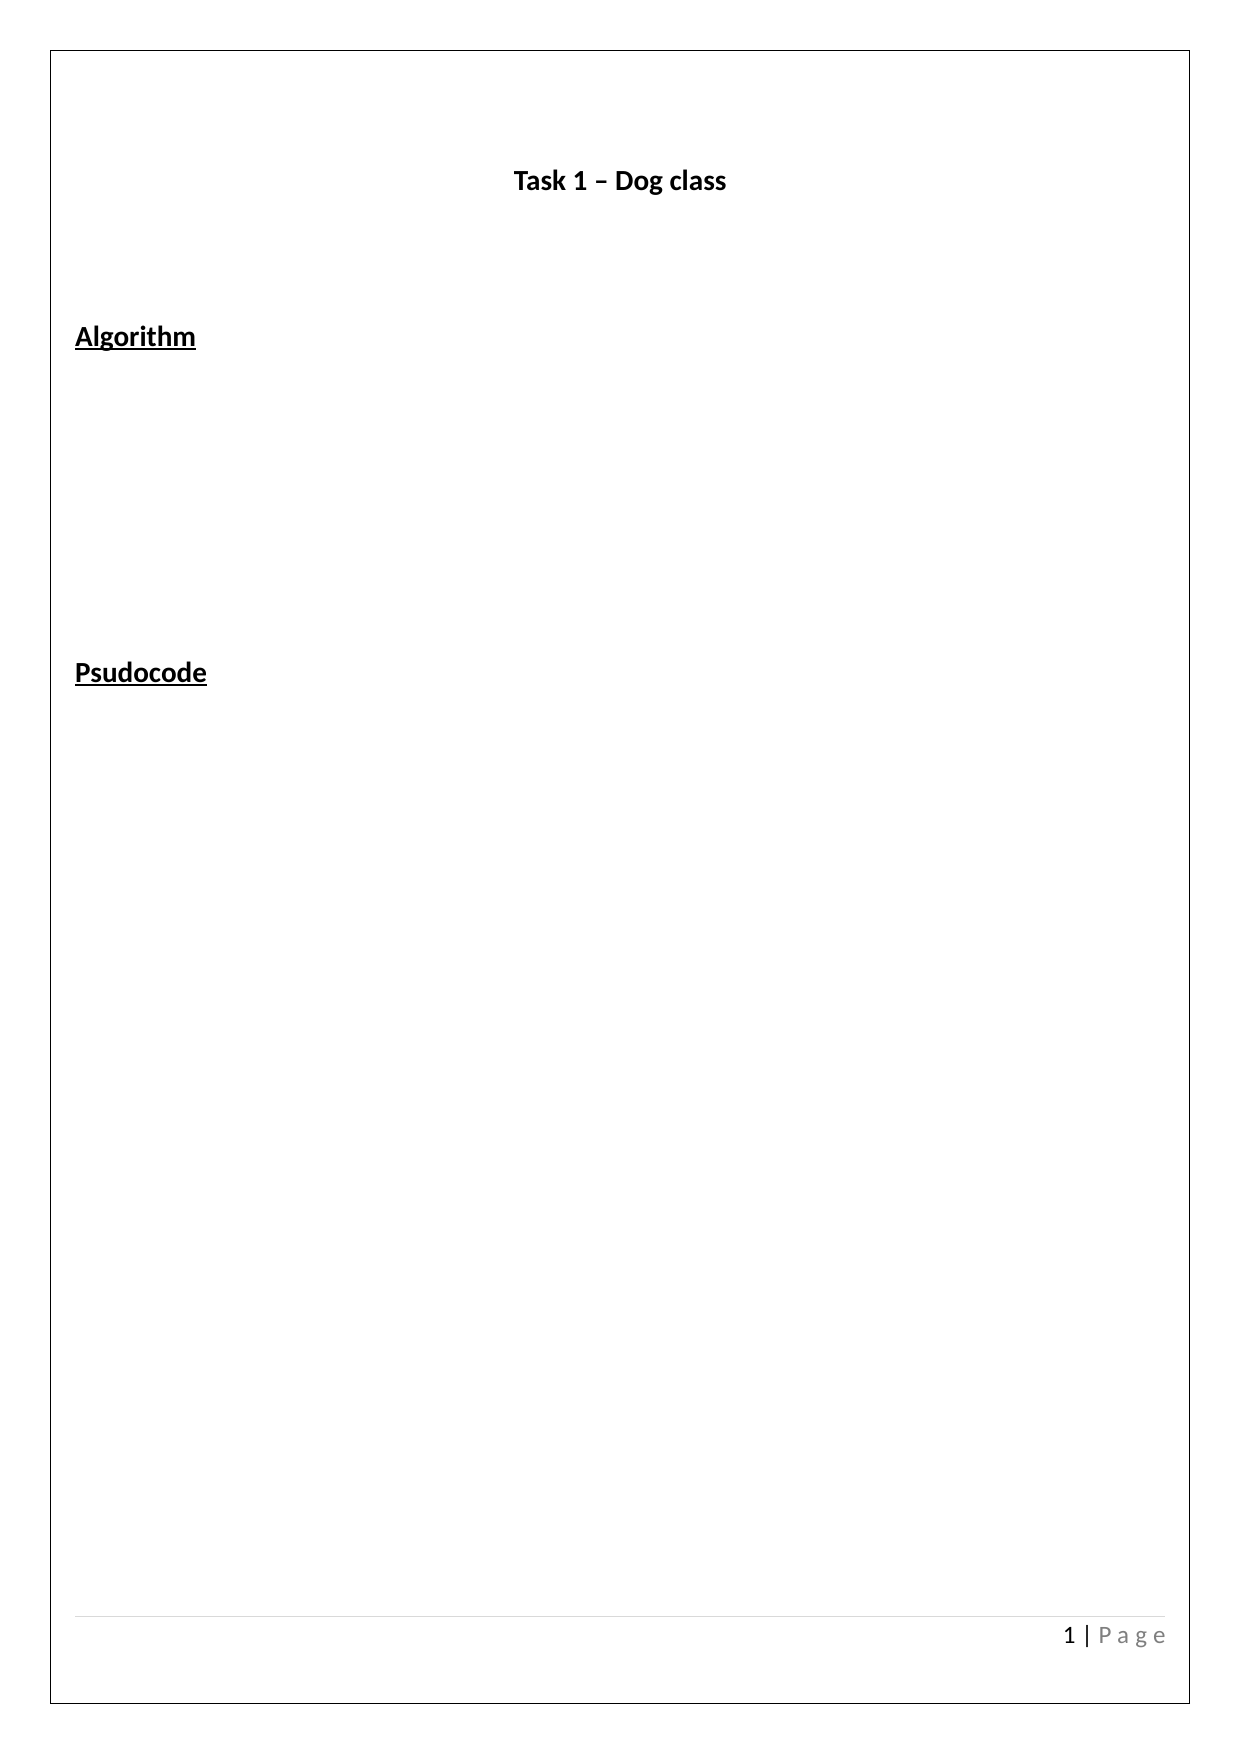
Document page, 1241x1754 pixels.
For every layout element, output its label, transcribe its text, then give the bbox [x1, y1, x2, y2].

text Psudocode [75, 654, 1165, 729]
text Task 1 – Dog class [75, 75, 1165, 198]
text Algorithm [75, 225, 1165, 439]
